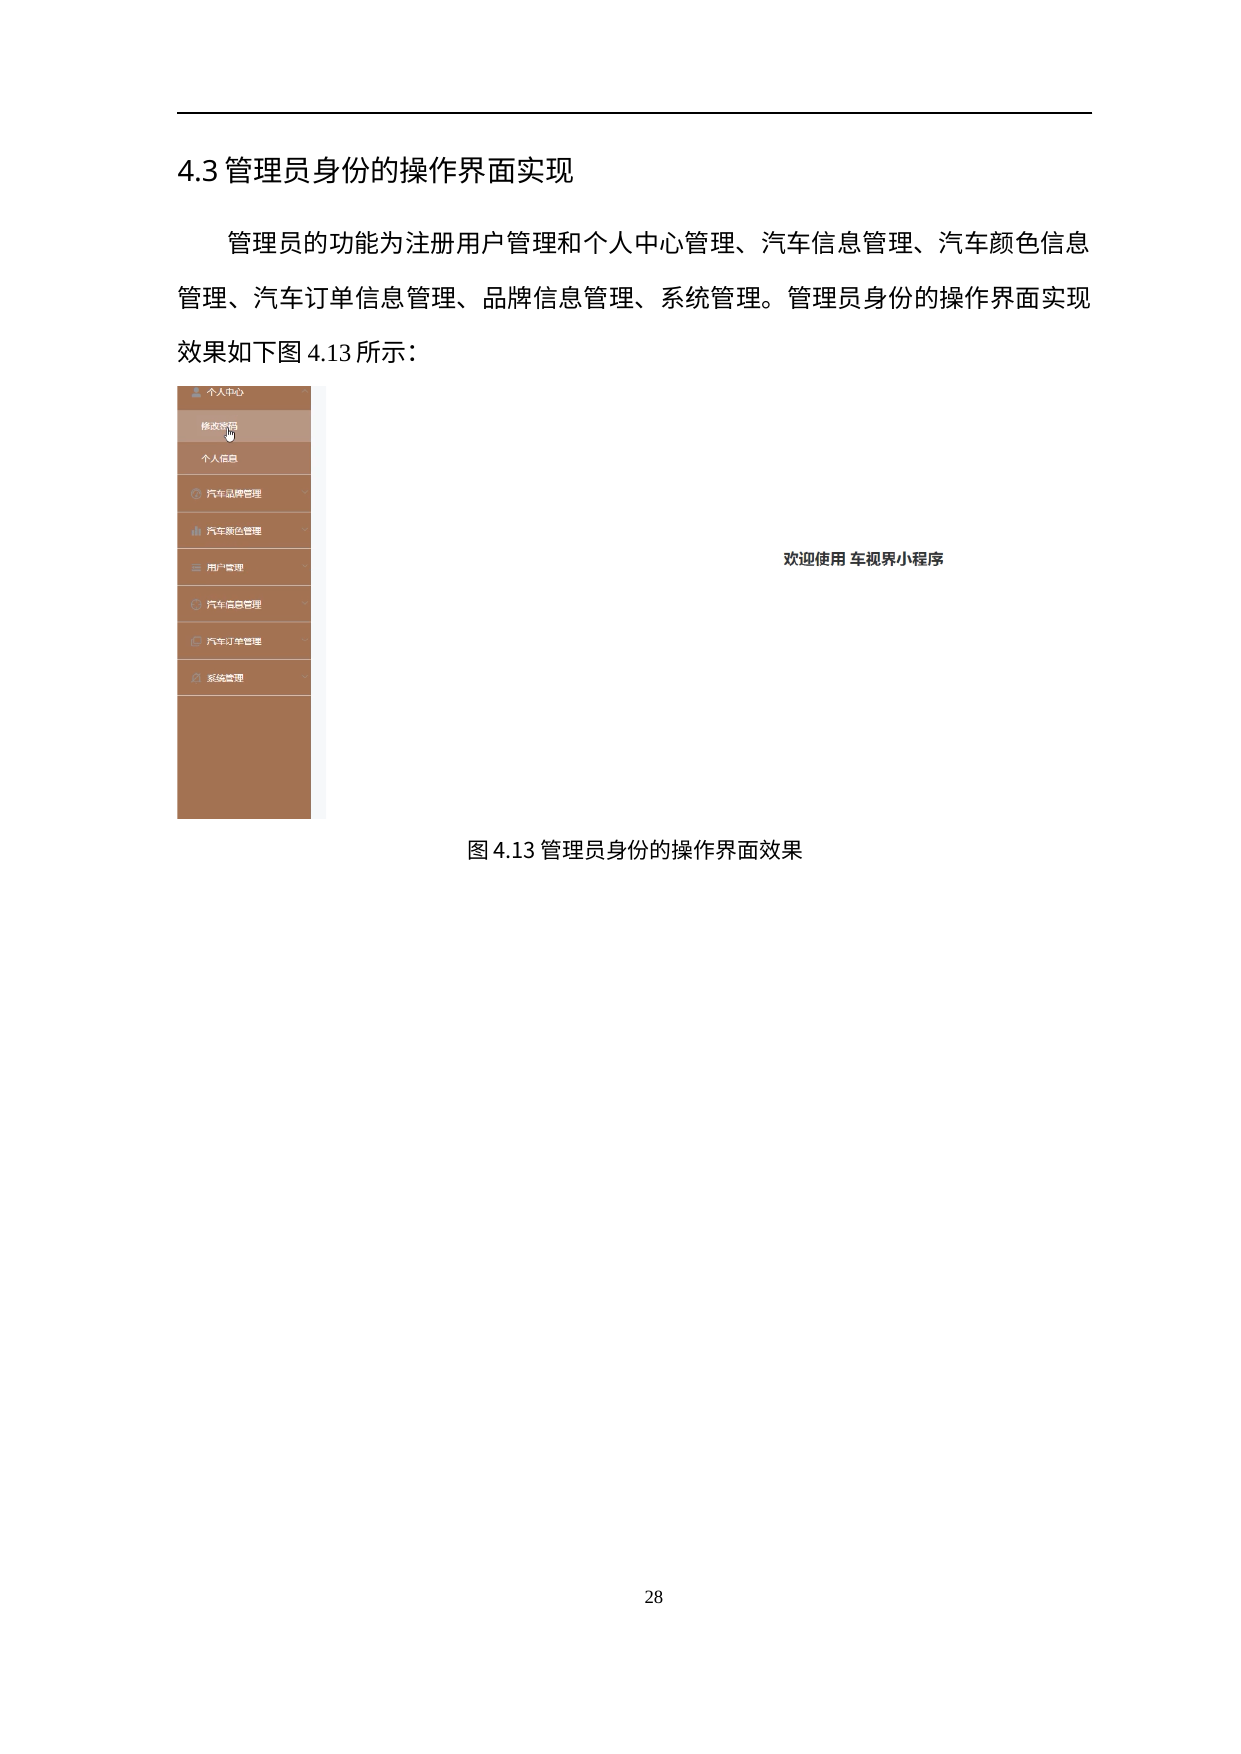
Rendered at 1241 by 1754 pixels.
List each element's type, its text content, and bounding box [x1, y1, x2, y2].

picture [177, 386, 1093, 819]
text 图4.13管理员身份的操作界面效果 [177, 833, 1092, 865]
text 管理员的功能为注册用户管理和个人中心管理、汽车信息管理、汽车颜色信息管理、汽车订单信息管理、品牌信息管理、系统管理。管理员身份的操作界面实现效果如下图4.13所示： [177, 224, 1092, 369]
text 4.3管理员身份的操作界面实现 [177, 148, 1092, 190]
